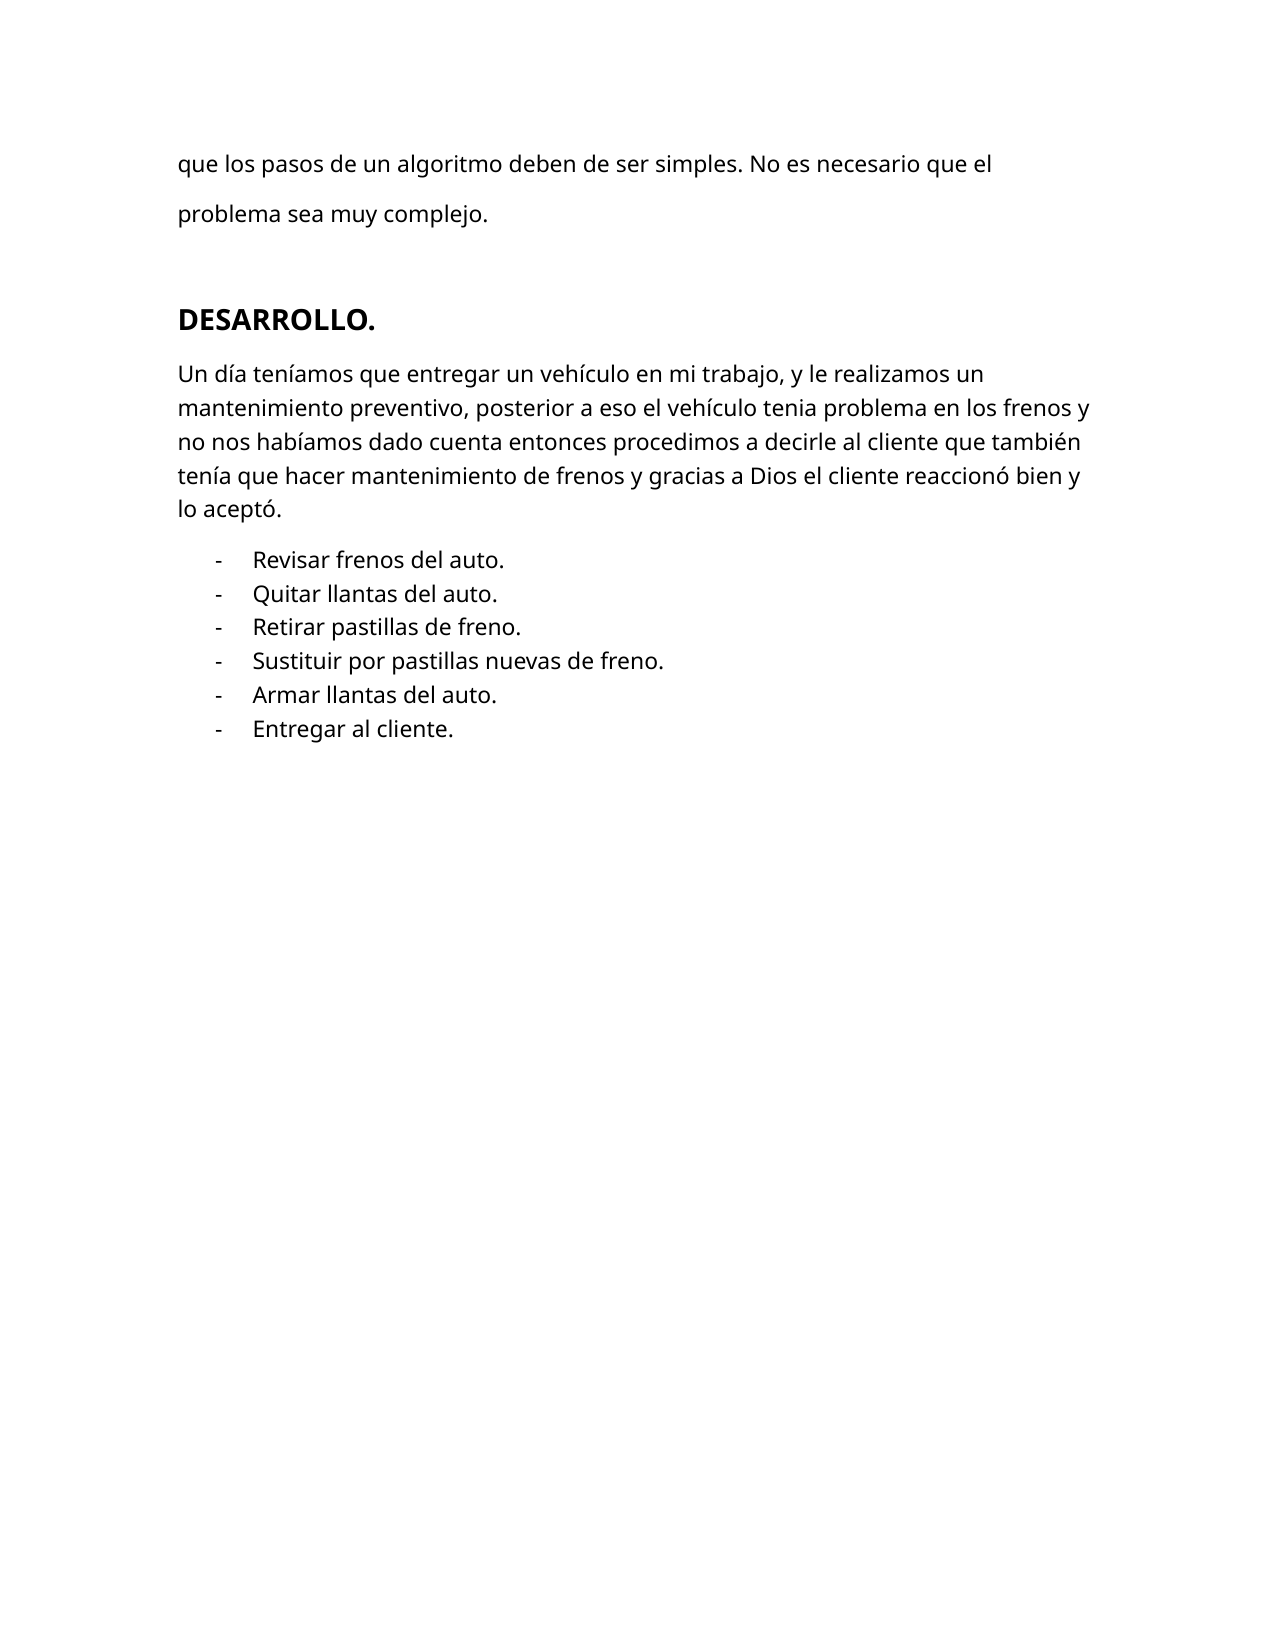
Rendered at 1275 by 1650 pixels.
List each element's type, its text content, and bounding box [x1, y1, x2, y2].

text que los pasos de un algoritmo deben de ser simples. No es necesario que el [177, 148, 1098, 179]
list Armar llantas del auto. [215, 679, 1098, 710]
text problema sea muy complejo. [177, 198, 1098, 229]
list Quitar llantas del auto. [215, 577, 1098, 609]
list Sustituir por pastillas nuevas de freno. [215, 645, 1098, 676]
list Revisar frenos del auto. [215, 544, 1098, 575]
text DESARROLLO. [177, 299, 1098, 338]
list Retirar pastillas de freno. [215, 611, 1098, 642]
list Entregar al cliente. [215, 712, 1098, 744]
text Un día teníamos que entregar un vehículo en mi trabajo, y le realizamos un mantenimiento preventivo, posterior a eso el vehículo tenia problema en los frenos y no nos habíamos dado cuenta entonces procedimos a decirle al cliente que también tenía que hacer mantenimiento de frenos y gracias a Dios el cliente reaccionó bien y lo aceptó. [177, 358, 1098, 524]
